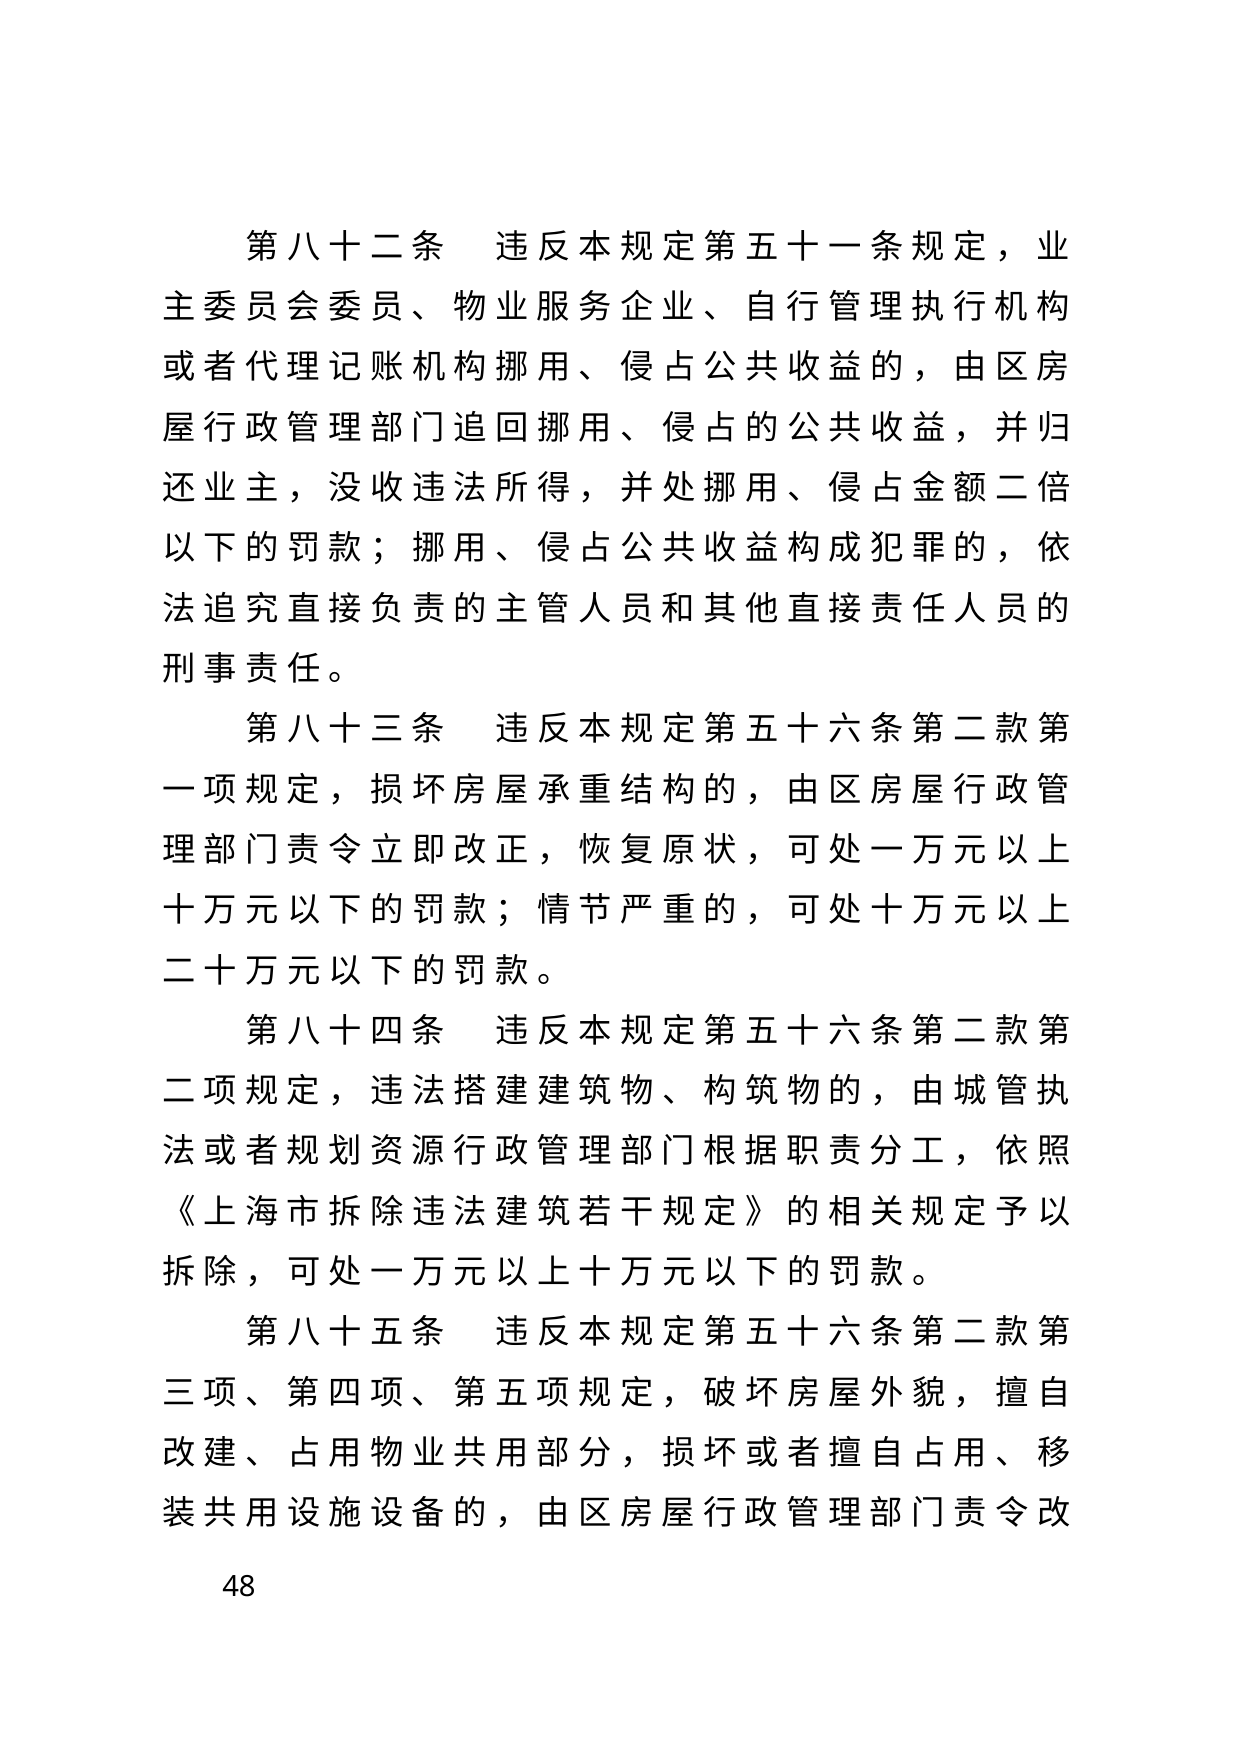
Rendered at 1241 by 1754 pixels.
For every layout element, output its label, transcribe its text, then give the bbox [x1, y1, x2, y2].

text 第八十三条 违反本规定第五十六条第二款第一项规定，损坏房屋承重结构的，由区房屋行政管理部门责令立即改正，恢复原状，可处一万元以上十万元以下的罚款；情节严重的，可处十万元以上二十万元以下的罚款。 [162, 696, 1078, 998]
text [162, 1299, 1078, 1540]
text 第八十二条 违反本规定第五十一条规定，业主委员会委员、物业服务企业、自行管理执行机构或者代理记账机构挪用、侵占公共收益的，由区房屋行政管理部门追回挪用、侵占的公共收益，并归还业主，没收违法所得，并处挪用、侵占金额二倍以下的罚款；挪用、侵占公共收益构成犯罪的，依法追究直接负责的主管人员和其他直接责任人员的刑事责任。 [162, 213, 1078, 696]
text 第八十四条 违反本规定第五十六条第二款第二项规定，违法搭建建筑物、构筑物的，由城管执法或者规划资源行政管理部门根据职责分工，依照《上海市拆除违法建筑若干规定》的相关规定予以拆除，可处一万元以上十万元以下的罚款。 [162, 998, 1078, 1299]
